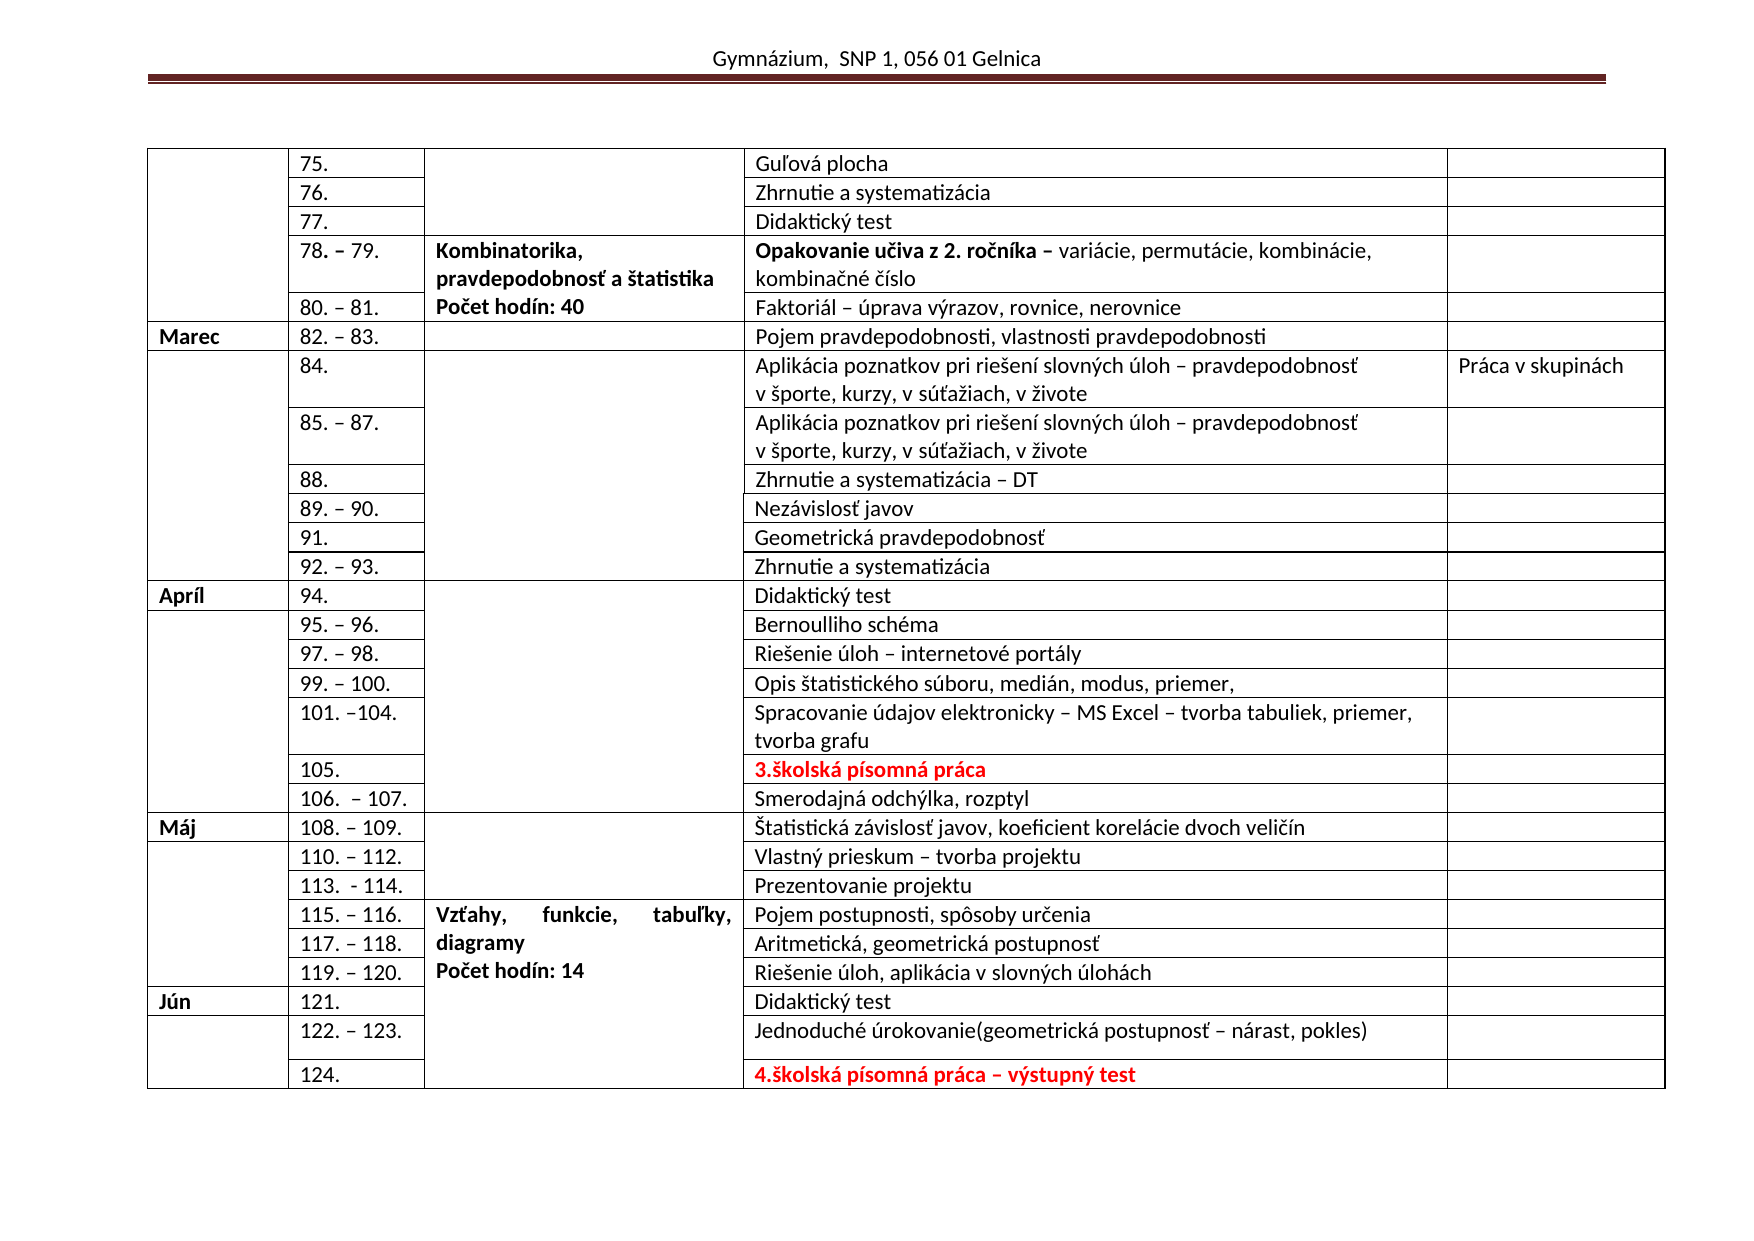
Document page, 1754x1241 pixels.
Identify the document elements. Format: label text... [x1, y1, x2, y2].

table_cell Spracovanie údajov elektronicky – MS Excel – tvorba tabuliek, priemer, tvorba grafu [744, 698, 1447, 754]
table_cell 80. – 81. [289, 293, 424, 321]
table_cell [1448, 755, 1664, 783]
table_cell Vlastný prieskum – tvorba projektu [744, 842, 1447, 870]
table_cell 105. [289, 755, 424, 783]
table_cell 122. – 123. [289, 1016, 424, 1059]
table_cell [1448, 698, 1664, 754]
table_cell [1448, 900, 1664, 928]
table_cell Aplikácia poznatkov pri riešení slovných úloh – pravdepodobnosť v športe, kurzy, v súťažiach, v živote [745, 408, 1447, 464]
table_cell [1448, 408, 1664, 464]
table_cell Máj [148, 813, 288, 841]
table_cell Prezentovanie projektu [744, 871, 1447, 899]
table_cell [1448, 669, 1664, 697]
table_cell Riešenie úloh, aplikácia v slovných úlohách [744, 958, 1447, 986]
table_cell [148, 1016, 288, 1088]
table_cell Opis štatistického súboru, medián, modus, priemer, [744, 669, 1447, 697]
table_cell [148, 842, 288, 986]
table_cell Kombinatorika, pravdepodobnosť a štatistika Počet hodín: 40 [425, 236, 744, 321]
table_cell Guľová plocha [745, 149, 1447, 177]
table_cell 88. [289, 465, 424, 493]
table_cell [425, 813, 743, 899]
table_cell [425, 322, 744, 350]
table_cell Didaktický test [744, 581, 1447, 609]
table_cell [1448, 178, 1664, 206]
table_cell Zhrnutie a systematizácia [745, 178, 1447, 206]
table_cell Bernoulliho schéma [744, 611, 1447, 638]
table_cell [425, 351, 744, 493]
table_cell [425, 149, 744, 235]
table_cell Štatistická závislosť javov, koeficient korelácie dvoch veličín [744, 813, 1447, 841]
table_cell 3.školská písomná práca [744, 755, 1447, 783]
table_cell [1448, 784, 1664, 812]
table_cell 115. – 116. [289, 900, 424, 928]
table_cell [1448, 1016, 1664, 1059]
table_cell Riešenie úloh – internetové portály [744, 640, 1447, 668]
table_cell Nezávislosť javov [744, 494, 1447, 522]
table_cell 113. - 114. [289, 871, 424, 899]
table_cell Smerodajná odchýlka, rozptyl [744, 784, 1447, 812]
table_cell Didaktický test [744, 987, 1447, 1015]
table_cell 110. – 112. [289, 842, 424, 870]
table_cell Zhrnutie a systematizácia – DT [745, 465, 1447, 493]
table_cell 78. – 79. [289, 236, 424, 292]
table_cell [1448, 813, 1664, 841]
table_cell [1448, 523, 1664, 551]
table_cell [1448, 553, 1664, 580]
table_cell [148, 611, 288, 812]
table_cell [1448, 149, 1664, 177]
table_cell [1448, 293, 1664, 321]
table_cell 108. – 109. [289, 813, 424, 841]
table_cell Pojem postupnosti, spôsoby určenia [744, 900, 1447, 928]
table_cell 82. – 83. [289, 322, 424, 350]
table_cell [1448, 465, 1664, 493]
table_cell 77. [289, 207, 424, 235]
table_cell 101. –104. [289, 698, 424, 754]
table_cell [1448, 581, 1664, 609]
table_cell [1448, 871, 1664, 899]
table_cell [1448, 494, 1664, 522]
table_cell 97. – 98. [289, 640, 424, 668]
table_cell 119. – 120. [289, 958, 424, 986]
table_cell 99. – 100. [289, 669, 424, 697]
table_cell Marec [148, 322, 288, 350]
table_cell 124. [289, 1060, 424, 1088]
table_cell Geometrická pravdepodobnosť [744, 523, 1447, 551]
table_cell Zhrnutie a systematizácia [744, 553, 1447, 580]
table_cell 76. [289, 178, 424, 206]
table_cell [148, 351, 288, 580]
table_cell 94. [289, 581, 424, 609]
table_cell [1448, 322, 1664, 350]
table_cell 85. – 87. [289, 408, 424, 464]
table_cell 95. – 96. [289, 611, 424, 638]
table_cell [1448, 640, 1664, 668]
table_cell Apríl [148, 581, 288, 609]
table_cell Práca v skupinách [1448, 351, 1664, 407]
table_cell Aplikácia poznatkov pri riešení slovných úloh – pravdepodobnosť v športe, kurzy, v súťažiach, v živote [745, 351, 1447, 407]
table_cell Jednoduché úrokovanie(geometrická postupnosť – nárast, pokles) [744, 1016, 1447, 1059]
table_cell [1448, 1060, 1664, 1088]
table_cell [1448, 611, 1664, 638]
table_cell [1448, 207, 1664, 235]
table_cell 106. – 107. [289, 784, 424, 812]
table_cell Aritmetická, geometrická postupnosť [744, 929, 1447, 957]
table_cell Faktoriál – úprava výrazov, rovnice, nerovnice [745, 293, 1447, 321]
table_cell Jún [148, 987, 288, 1015]
table_cell 4.školská písomná práca – výstupný test [744, 1060, 1447, 1088]
table_cell 84. [289, 351, 424, 407]
table_cell 117. – 118. [289, 929, 424, 957]
table_cell [1448, 958, 1664, 986]
table_cell 75. [289, 149, 424, 177]
table_cell Opakovanie učiva z 2. ročníka – variácie, permutácie, kombinácie, kombinačné číslo [745, 236, 1447, 292]
table_cell [1448, 236, 1664, 292]
table_cell Didaktický test [745, 207, 1447, 235]
table_cell [1448, 929, 1664, 957]
table_cell Pojem pravdepodobnosti, vlastnosti pravdepodobnosti [745, 322, 1447, 350]
table_cell [1448, 987, 1664, 1015]
table_cell 121. [289, 987, 424, 1015]
table_cell [425, 581, 743, 812]
table_cell [425, 493, 743, 580]
table_cell Vzťahy, funkcie, tabuľky, diagramy Počet hodín: 14 [425, 900, 743, 1088]
table_cell 91. [289, 523, 424, 551]
table_cell [1448, 842, 1664, 870]
table_cell 92. – 93. [289, 553, 424, 580]
table_cell 89. – 90. [289, 494, 424, 522]
